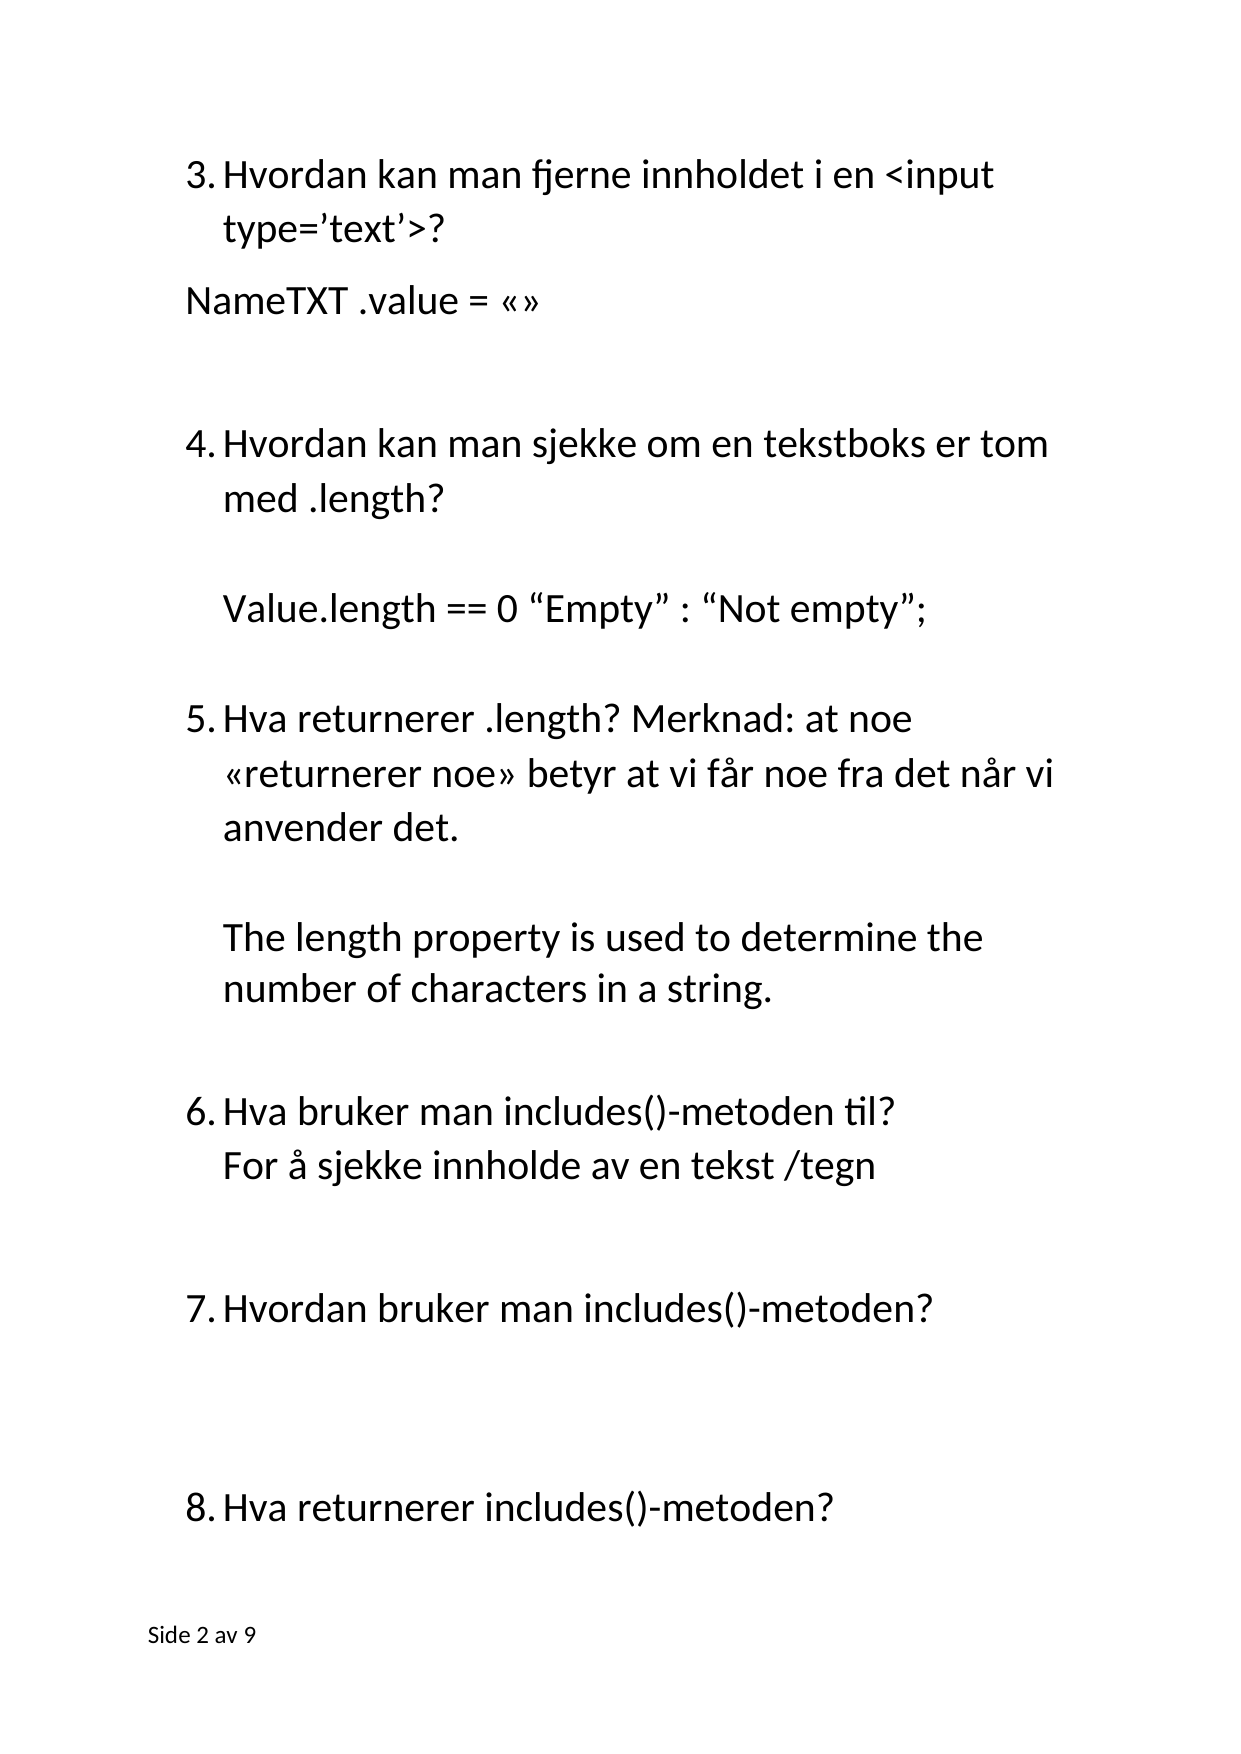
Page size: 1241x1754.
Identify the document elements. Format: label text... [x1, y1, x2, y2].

list Hva returnerer includes()-metoden? [185, 1481, 1093, 1531]
list Hvordan kan man fjerne innholdet i en <input type=’text’>? [185, 148, 1093, 253]
text NameTXT .value = «» [185, 274, 1093, 325]
list Hva bruker man includes()-metoden til? [185, 1084, 1093, 1135]
list Hvordan kan man sjekke om en tekstboks er tom med .length? [185, 417, 1093, 523]
list Hvordan bruker man includes()-metoden? [185, 1282, 1093, 1333]
list For å sjekke innholde av en tekst /tegn [223, 1139, 1093, 1190]
list Value.length == 0 “Empty” : “Not empty”; [223, 582, 1093, 633]
list Hva returnerer .length? Merknad: at noe «returnerer noe» betyr at vi får noe fra det når vi anvender det. [185, 692, 1093, 852]
list The length property is used to determine the number of characters in a string. [223, 911, 1093, 1013]
